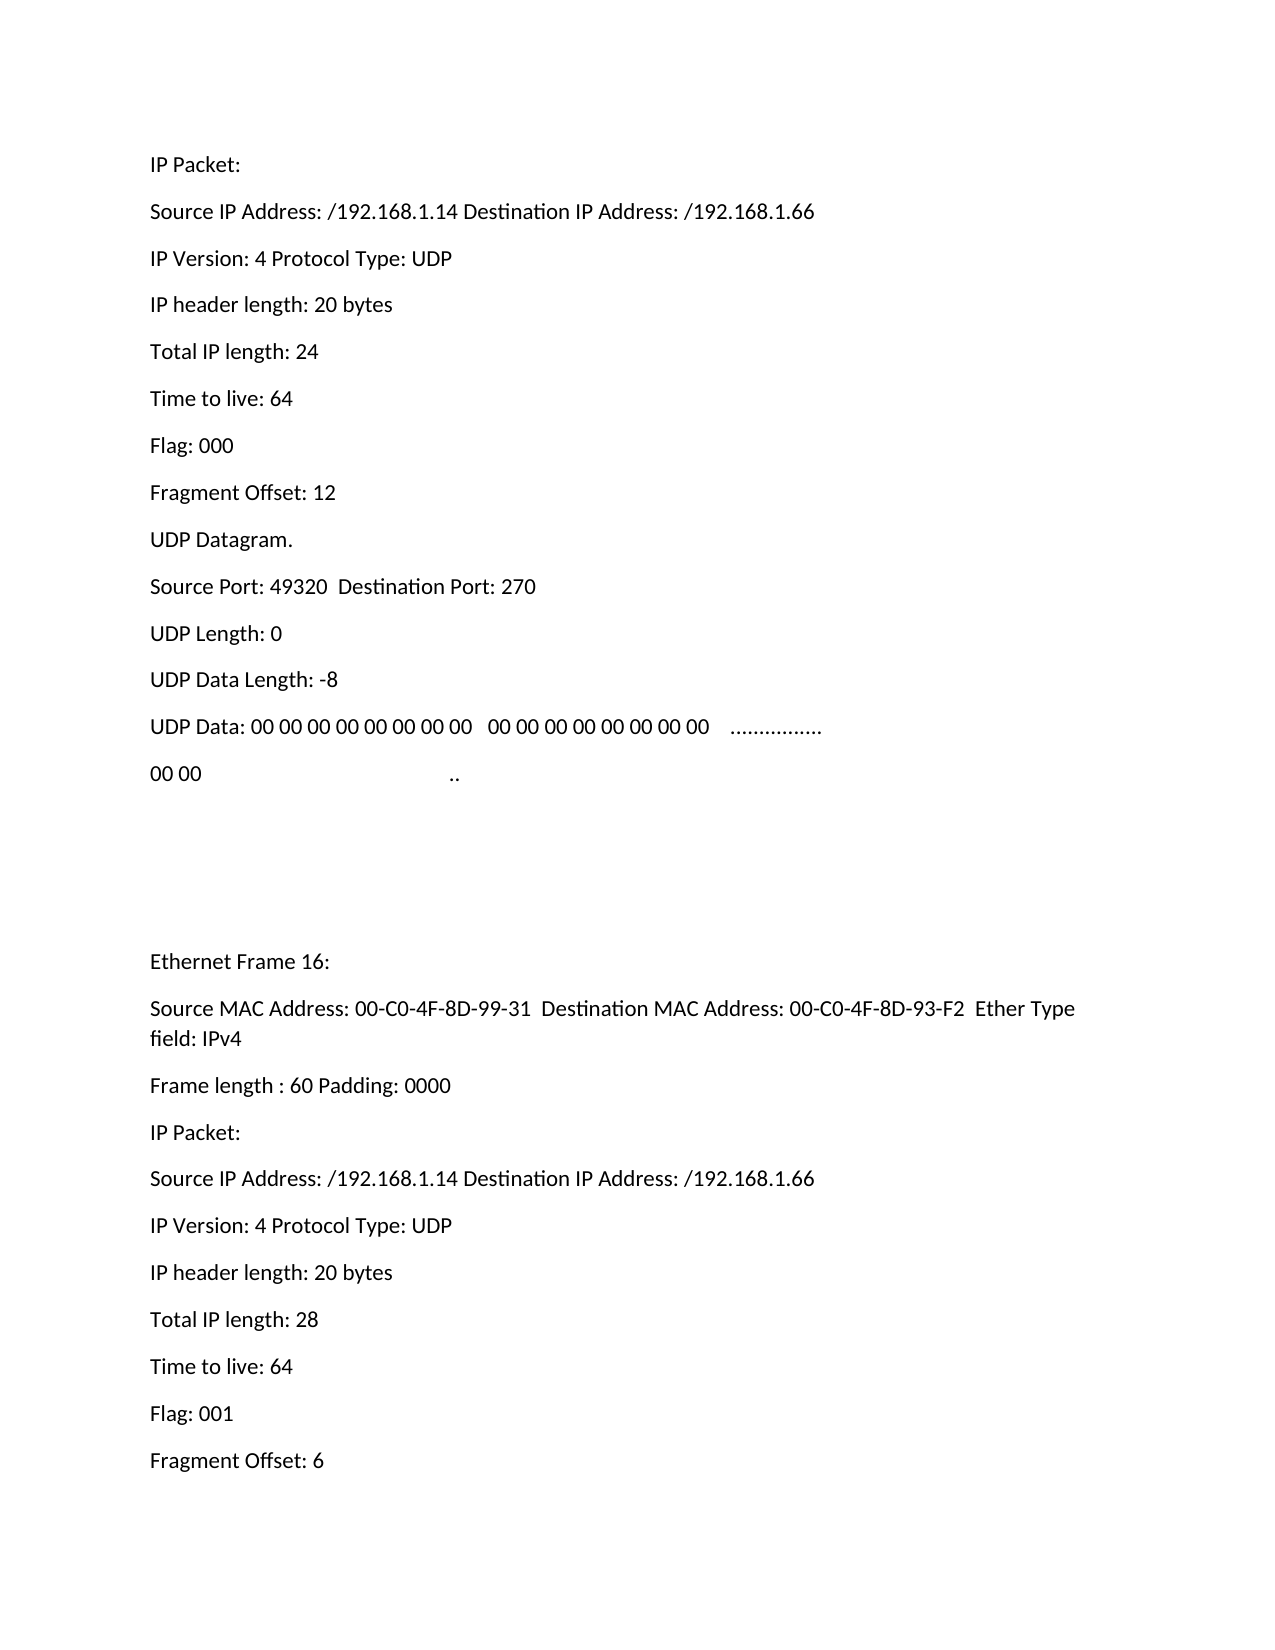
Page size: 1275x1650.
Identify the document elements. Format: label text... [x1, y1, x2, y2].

text Fragment Offset: 6 [150, 1446, 1125, 1474]
text Total IP length: 24 [150, 337, 1125, 366]
text Flag: 001 [150, 1399, 1125, 1427]
text IP header length: 20 bytes [150, 1258, 1125, 1286]
text Source IP Address: /192.168.1.14 Destination IP Address: /192.168.1.66 [150, 1164, 1125, 1193]
text UDP Data Length: -8 [150, 666, 1125, 694]
text UDP Data: 00 00 00 00 00 00 00 00 00 00 00 00 00 00 00 00 ................ [150, 712, 1125, 741]
text 00 00 .. [150, 759, 1125, 787]
text IP Version: 4 Protocol Type: UDP [150, 1211, 1125, 1239]
text Source IP Address: /192.168.1.14 Destination IP Address: /192.168.1.66 [150, 197, 1125, 225]
text IP Version: 4 Protocol Type: UDP [150, 244, 1125, 272]
text Fragment Offset: 12 [150, 478, 1125, 506]
text Source MAC Address: 00-C0-4F-8D-99-31 Destination MAC Address: 00-C0-4F-8D-93-F2 Ether Type field: IPv4 [150, 994, 1125, 1052]
text IP Packet: [150, 150, 1125, 178]
text Time to live: 64 [150, 1352, 1125, 1380]
text Flag: 000 [150, 431, 1125, 459]
text Source Port: 49320 Destination Port: 270 [150, 572, 1125, 600]
text Frame length : 60 Padding: 0000 [150, 1071, 1125, 1099]
text Ethernet Frame 16: [150, 947, 1125, 975]
text Time to live: 64 [150, 384, 1125, 412]
text UDP Datagram. [150, 525, 1125, 553]
text IP header length: 20 bytes [150, 291, 1125, 319]
text Total IP length: 28 [150, 1305, 1125, 1333]
text UDP Length: 0 [150, 619, 1125, 647]
text IP Packet: [150, 1118, 1125, 1146]
